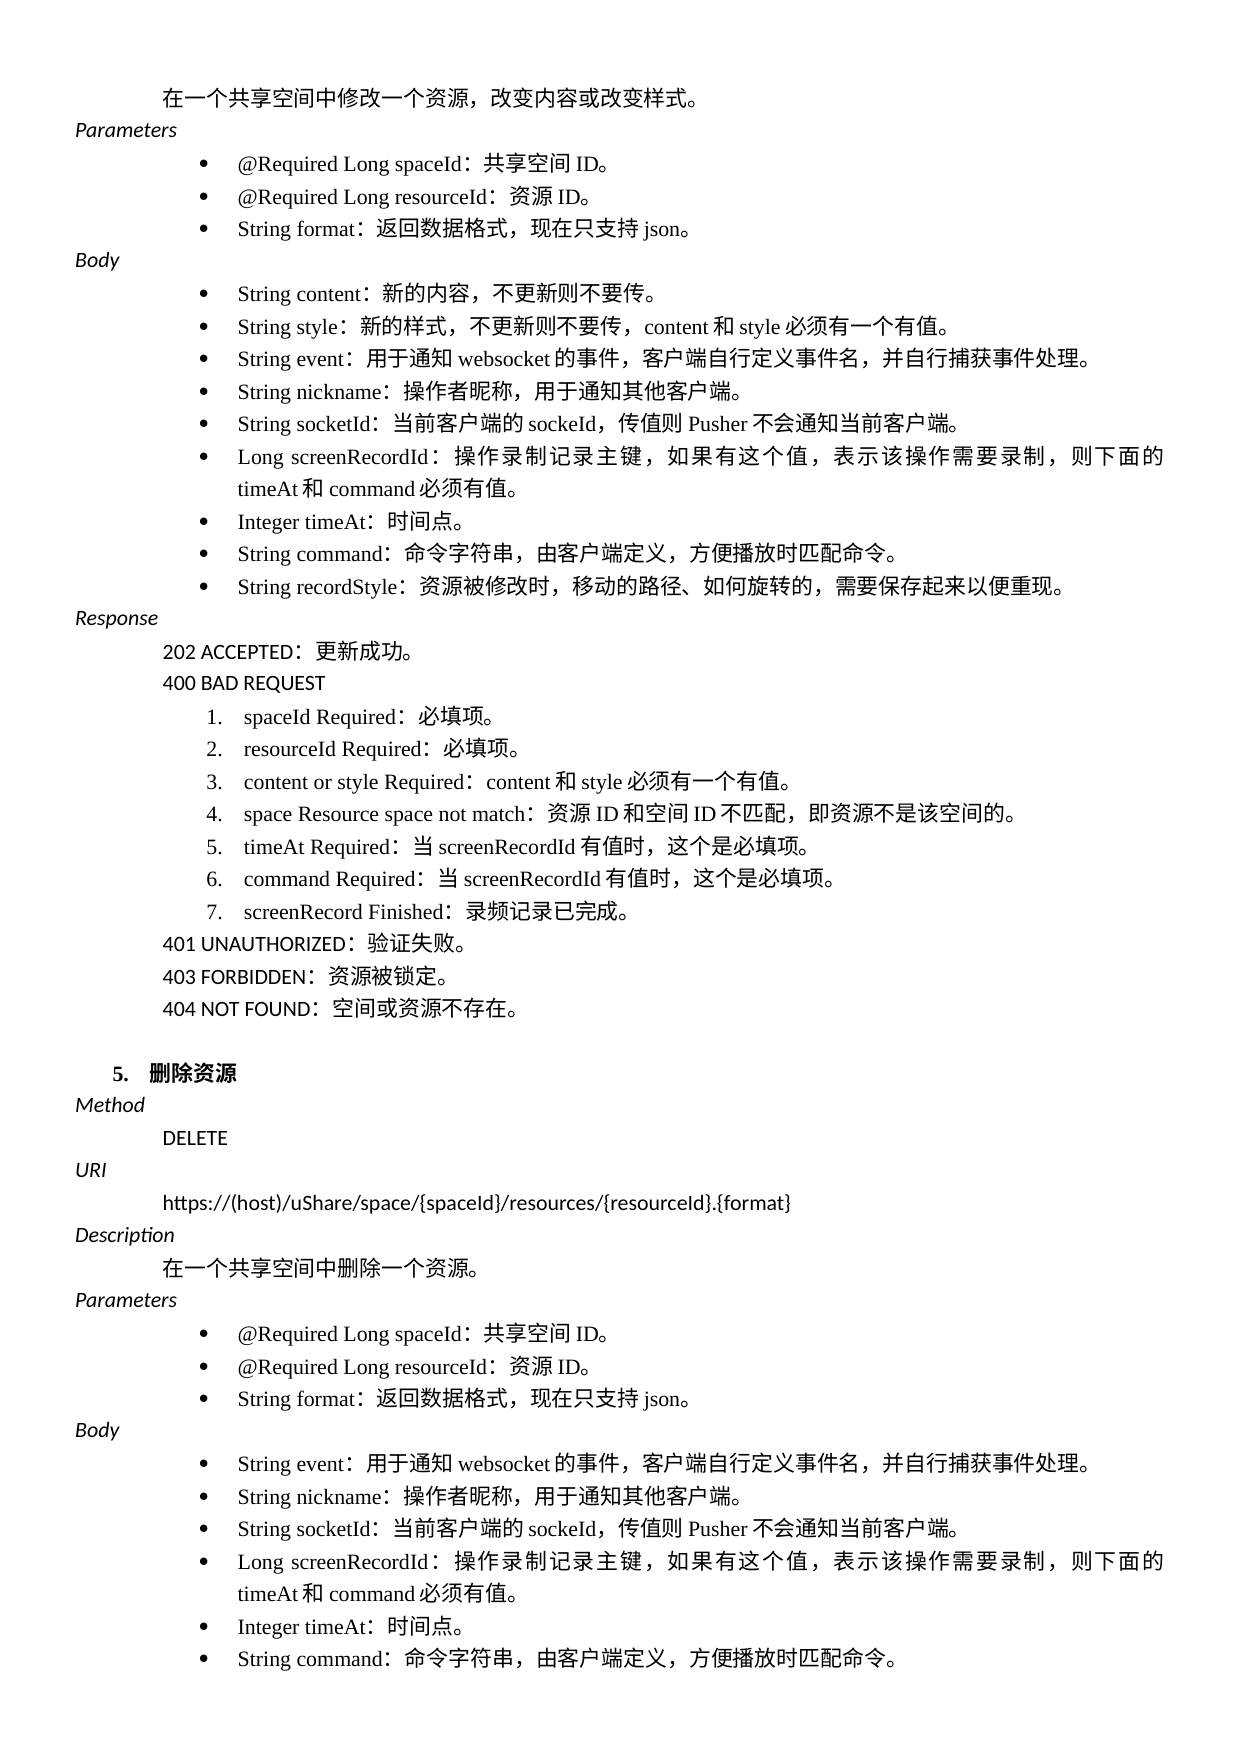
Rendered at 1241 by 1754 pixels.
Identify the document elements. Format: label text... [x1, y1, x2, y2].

list Long screenRecordId：操作录制记录主键，如果有这个值，表示该操作需要录制，则下面的timeAt和command必须有值。 [200, 1543, 1165, 1608]
list Integer timeAt：时间点。 [200, 503, 1165, 536]
list String content：新的内容，不更新则不要传。 [200, 276, 1165, 308]
list String nickname：操作者昵称，用于通知其他客户端。 [200, 373, 1165, 406]
text Method [75, 1088, 1165, 1121]
list String socketId：当前客户端的sockeId，传值则Pusher不会通知当前客户端。 [200, 406, 1165, 438]
list @Required Long spaceId：共享空间ID。 [200, 1316, 1165, 1348]
list 删除资源 [112, 1056, 1165, 1088]
list String format：返回数据格式，现在只支持json。 [200, 211, 1165, 243]
list String recordStyle：资源被修改时，移动的路径、如何旋转的，需要保存起来以便重现。 [200, 568, 1165, 601]
list String nickname：操作者昵称，用于通知其他客户端。 [200, 1478, 1165, 1511]
list Long screenRecordId：操作录制记录主键，如果有这个值，表示该操作需要录制，则下面的timeAt和command必须有值。 [200, 438, 1165, 503]
text 在一个共享空间中修改一个资源，改变内容或改变样式。 [162, 81, 1165, 113]
list @Required Long resourceId：资源ID。 [200, 1348, 1165, 1381]
list String style：新的样式，不更新则不要传，content和style必须有一个有值。 [200, 308, 1165, 341]
list String command：命令字符串，由客户端定义，方便播放时匹配命令。 [200, 1641, 1165, 1673]
text DELETE [162, 1121, 1165, 1153]
list @Required Long resourceId：资源ID。 [200, 178, 1165, 211]
list spaceId Required：必填项。 [206, 698, 1165, 731]
list String event：用于通知websocket的事件，客户端自行定义事件名，并自行捕获事件处理。 [200, 1446, 1165, 1478]
text 202 ACCEPTED：更新成功。 [162, 633, 1165, 666]
text https://(host)/uShare/space/{spaceId}/resources/{resourceId}.{format} [162, 1186, 1165, 1218]
text 401 UNAUTHORIZED：验证失败。 [162, 926, 1165, 958]
text 400 BAD REQUEST [162, 666, 1165, 698]
list String socketId：当前客户端的sockeId，传值则Pusher不会通知当前客户端。 [200, 1511, 1165, 1543]
text 403 FORBIDDEN：资源被锁定。 [162, 958, 1165, 991]
list String format：返回数据格式，现在只支持json。 [200, 1381, 1165, 1413]
list content or style Required：content和style必须有一个有值。 [206, 763, 1165, 796]
list space Resource space not match：资源ID和空间ID不匹配，即资源不是该空间的。 [206, 796, 1165, 828]
list Integer timeAt：时间点。 [200, 1608, 1165, 1641]
text Body [75, 243, 1165, 276]
list String command：命令字符串，由客户端定义，方便播放时匹配命令。 [200, 536, 1165, 568]
text Body [75, 1413, 1165, 1446]
text Description [75, 1218, 1165, 1251]
text Parameters [75, 113, 1165, 146]
list resourceId Required：必填项。 [206, 731, 1165, 763]
list command Required：当screenRecordId有值时，这个是必填项。 [206, 861, 1165, 893]
text Response [75, 601, 1165, 633]
text Parameters [75, 1283, 1165, 1316]
list timeAt Required：当screenRecordId有值时，这个是必填项。 [206, 828, 1165, 861]
text 在一个共享空间中删除一个资源。 [162, 1251, 1165, 1283]
list @Required Long spaceId：共享空间ID。 [200, 146, 1165, 178]
list screenRecord Finished：录频记录已完成。 [206, 893, 1165, 926]
text URI [75, 1153, 1165, 1186]
text 404 NOT FOUND：空间或资源不存在。 [162, 991, 1165, 1023]
list String event：用于通知websocket的事件，客户端自行定义事件名，并自行捕获事件处理。 [200, 341, 1165, 373]
